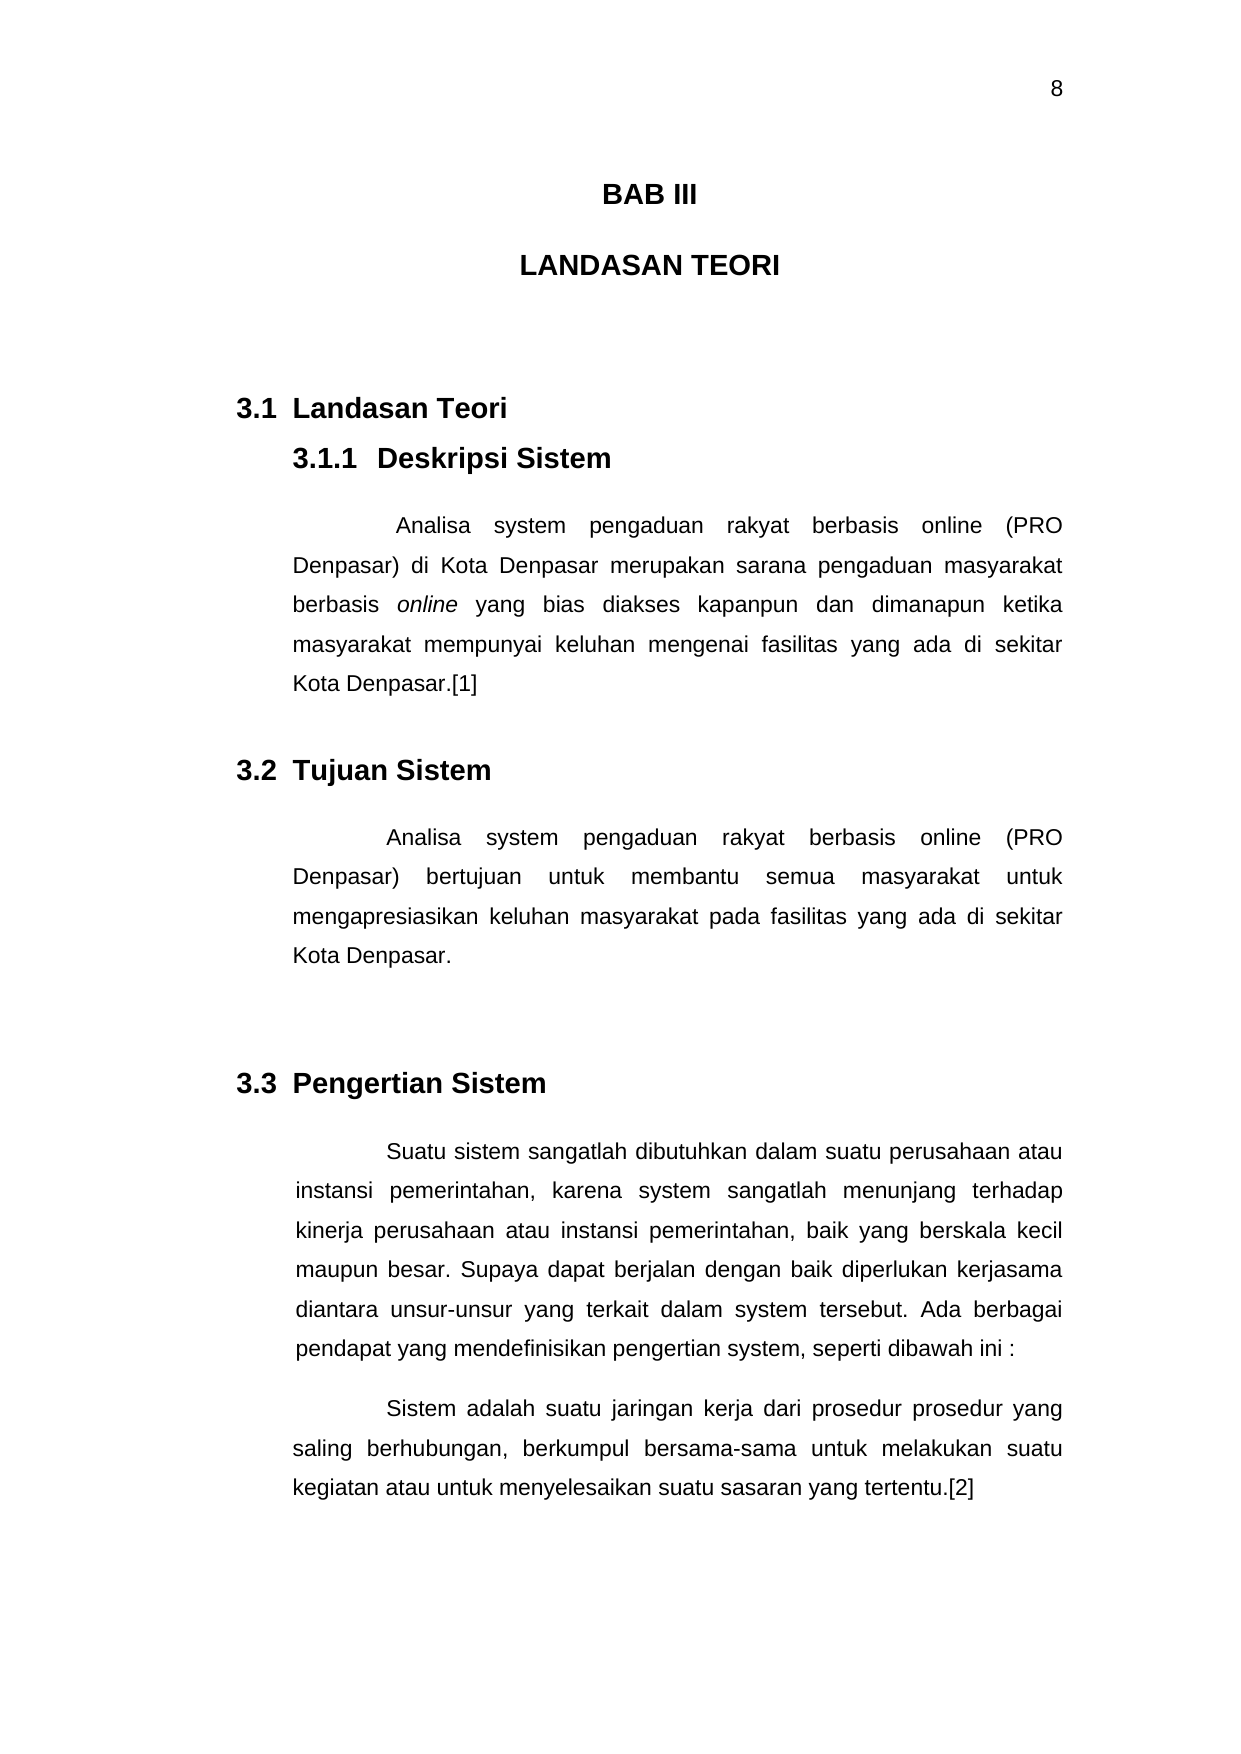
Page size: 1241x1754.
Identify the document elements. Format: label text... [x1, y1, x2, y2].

list Deskripsi Sistem [292, 441, 1063, 474]
text Analisa system pengaduan rakyat berbasis online (PRO Denpasar) bertujuan untuk membantu semua masyarakat untuk mengapresiasikan keluhan masyarakat pada fasilitas yang ada di sekitar Kota Denpasar. [292, 824, 1063, 968]
text Sistem adalah suatu jaringan kerja dari prosedur prosedur yang saling berhubungan, berkumpul bersama-sama untuk melakukan suatu kegiatan atau untuk menyelesaikan suatu sasaran yang tertentu.[2] [292, 1395, 1063, 1501]
text BAB III [236, 177, 1063, 211]
text Suatu sistem sangatlah dibutuhkan dalam suatu perusahaan atau instansi pemerintahan, karena system sangatlah menunjang terhadap kinerja perusahaan atau instansi pemerintahan, baik yang berskala kecil maupun besar. Supaya dapat berjalan dengan baik diperlukan kerjasama diantara unsur-unsur yang terkait dalam system tersebut. Ada berbagai pendapat yang mendefinisikan pengertian system, seperti dibawah ini : [295, 1138, 1063, 1361]
list Pengertian Sistem [236, 1066, 1063, 1100]
text LANDASAN TEORI [236, 248, 1063, 282]
list Tujuan Sistem [236, 753, 1063, 786]
list Landasan Teori [236, 391, 1063, 424]
text Analisa system pengaduan rakyat berbasis online (PRO Denpasar) di Kota Denpasar merupakan sarana pengaduan masyarakat berbasis online yang bias diakses kapanpun dan dimanapun ketika masyarakat mempunyai keluhan mengenai fasilitas yang ada di sekitar Kota Denpasar.[1] [292, 512, 1063, 696]
